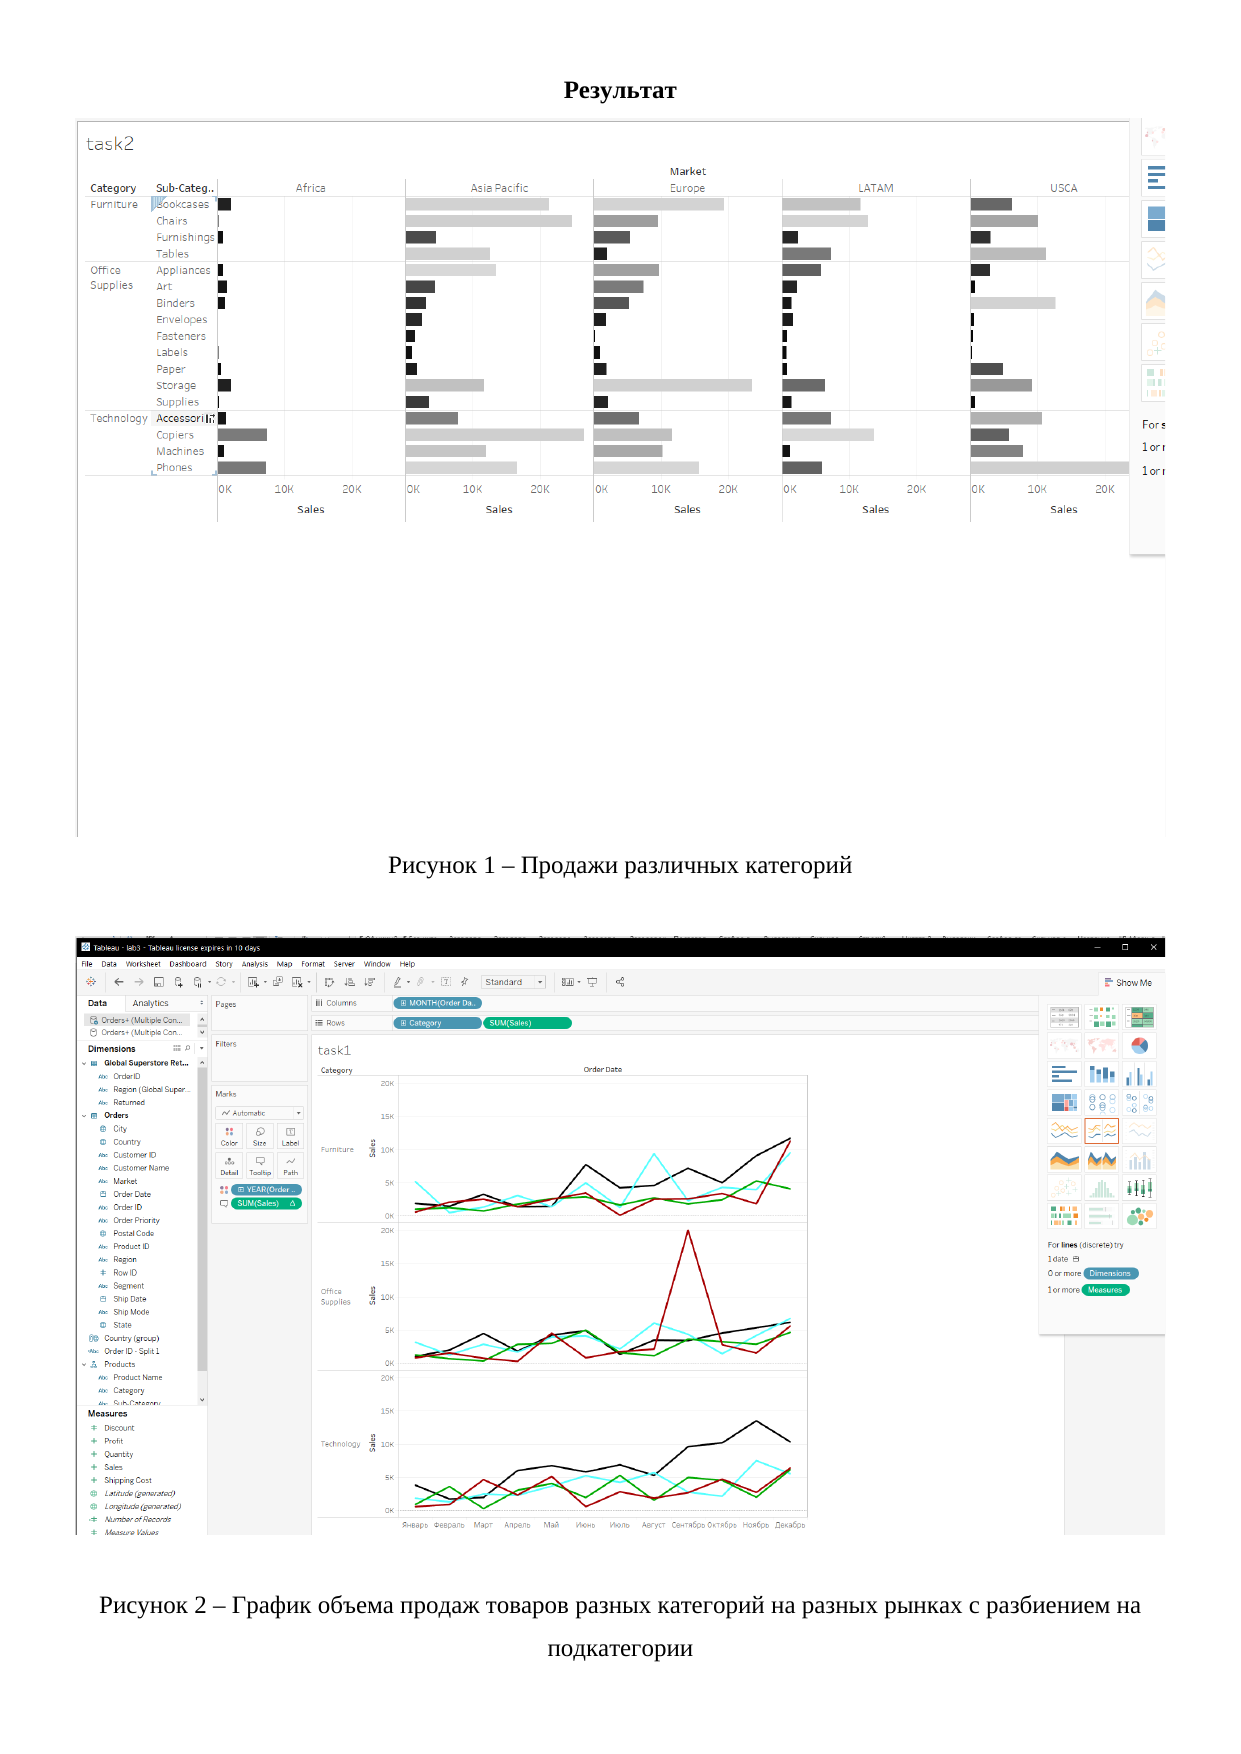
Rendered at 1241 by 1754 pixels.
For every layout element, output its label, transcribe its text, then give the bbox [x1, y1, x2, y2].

text Результат [75, 75, 1165, 104]
text Рисунок 1 – Продажи различных категорий [75, 850, 1165, 879]
picture [75, 936, 1166, 1535]
text Рисунок 2 – График объема продаж товаров разных категорий на разных рынках с разбиением на подкатегории [75, 1590, 1165, 1662]
picture [75, 118, 1166, 837]
